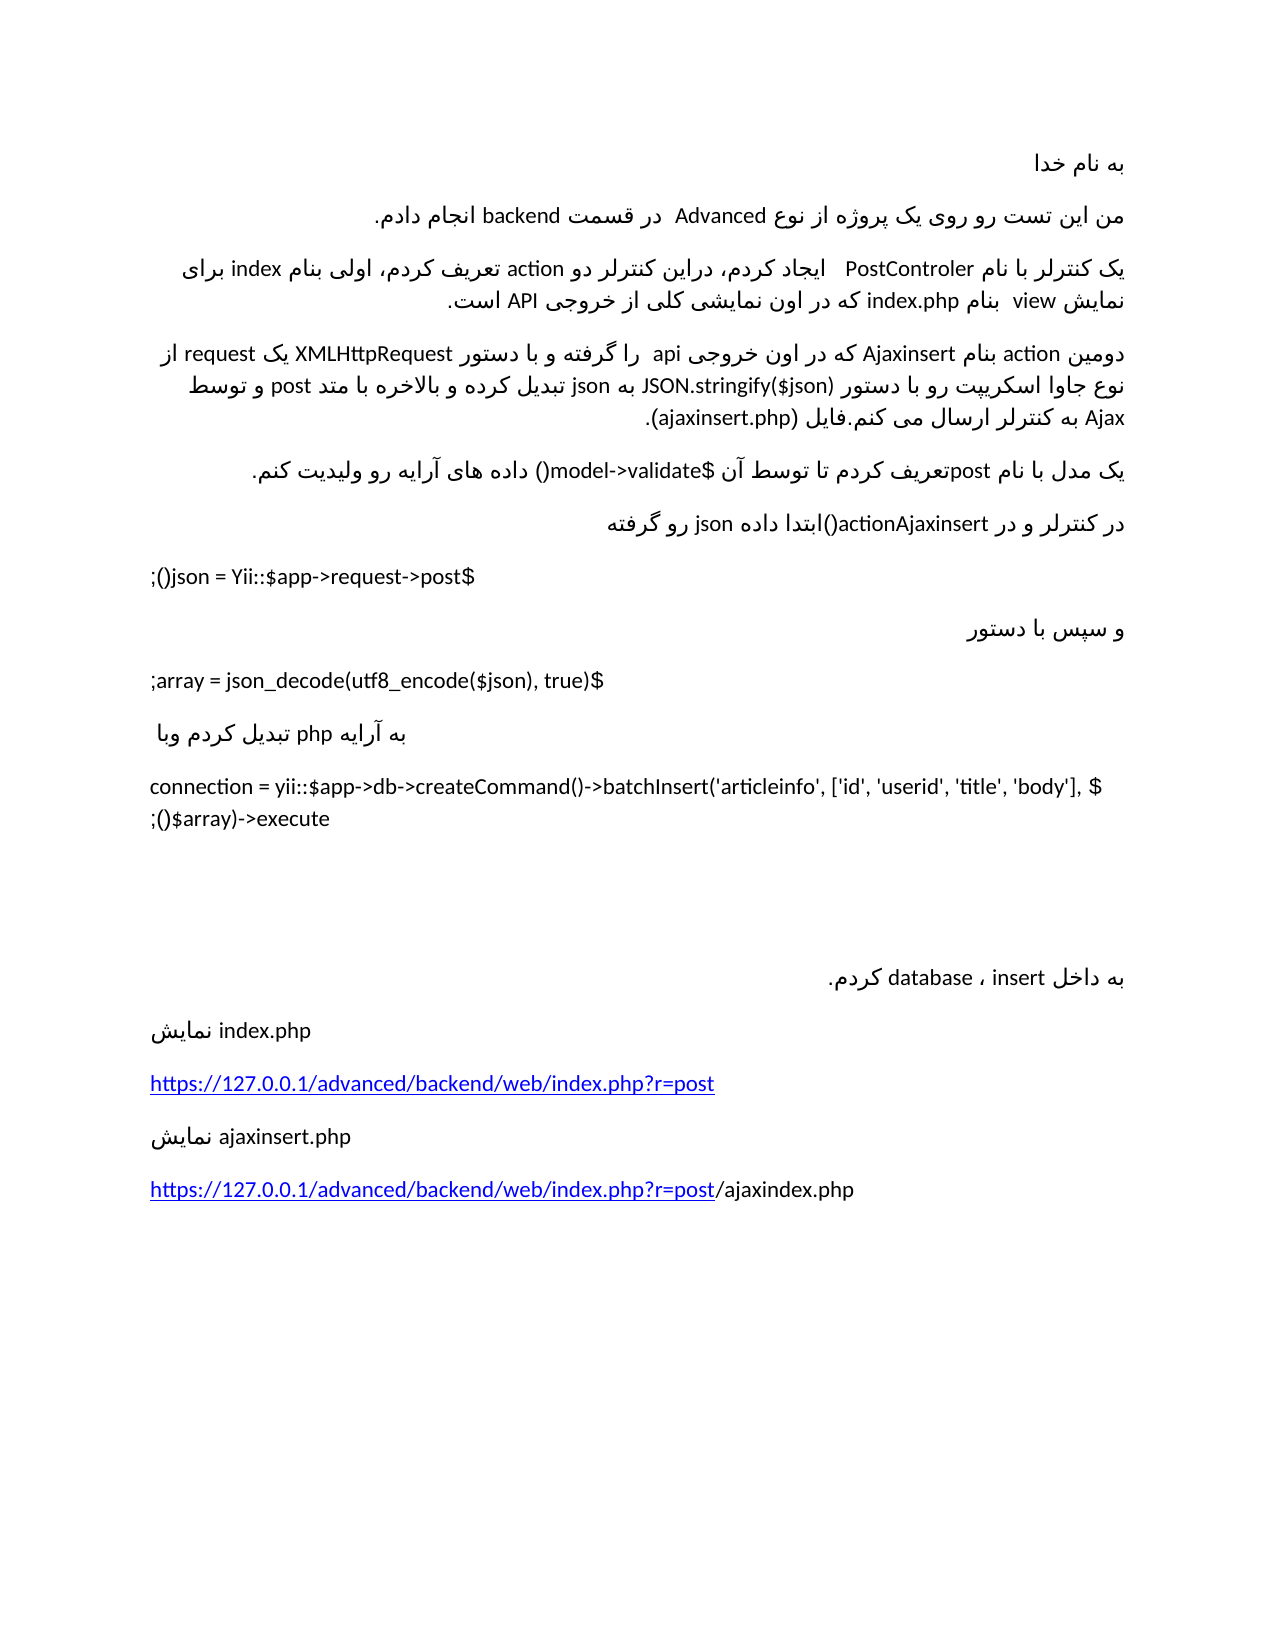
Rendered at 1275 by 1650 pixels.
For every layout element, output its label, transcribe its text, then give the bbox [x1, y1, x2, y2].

text https://127.0.0.1/advanced/backend/web/index.php?r=post/ajaxindex.php [150, 1176, 1125, 1203]
text نمایش index.php [150, 1016, 1125, 1044]
text به داخل database ، insert کردم. [150, 963, 1125, 991]
text به نام خدا [150, 150, 1125, 176]
text در کنترلر و در actionAjaxinsert()ابتدا داده json رو گرفته [150, 509, 1125, 537]
text و سپس با دستور [150, 615, 1125, 641]
text $connection = yii::$app->db->createCommand()->batchInsert('articleinfo', ['id', 'userid', 'title', 'body'], $array)->execute(); [150, 772, 1125, 832]
text https://127.0.0.1/advanced/backend/web/index.php?r=post [150, 1069, 1125, 1097]
text دومین action بنام Ajaxinsert که در اون خروجی api را گرفته و با دستور XMLHttpRequest یک request از نوع جاوا اسکریپت رو با دستور JSON.stringify($json) به json تبدیل کرده و بالاخره با متد post و توسط Ajax به کنترلر ارسال می کنم.فایل (ajaxinsert.php). [150, 339, 1125, 431]
text یک مدل با نام postتعریف کردم تا توسط آن $model->validate() داده های آرایه رو ولیدیت کنم. [150, 456, 1125, 484]
text یک کنترلر با نام PostControler ایجاد کردم، دراین کنترلر دو action تعریف کردم، اولی بنام index برای نمایش view بنام index.php که در اون نمایشی کلی از خروجی API است. [150, 254, 1125, 314]
text $array = json_decode(utf8_encode($json), true); [150, 666, 1125, 694]
text نمایش ajaxinsert.php [150, 1122, 1125, 1151]
text من این تست رو روی یک پروژه از نوع Advanced در قسمت backend انجام دادم. [150, 201, 1125, 229]
text $json = Yii::$app->request->post(); [150, 562, 1125, 590]
text به آرایه php تبدیل کردم وبا [150, 719, 1125, 747]
